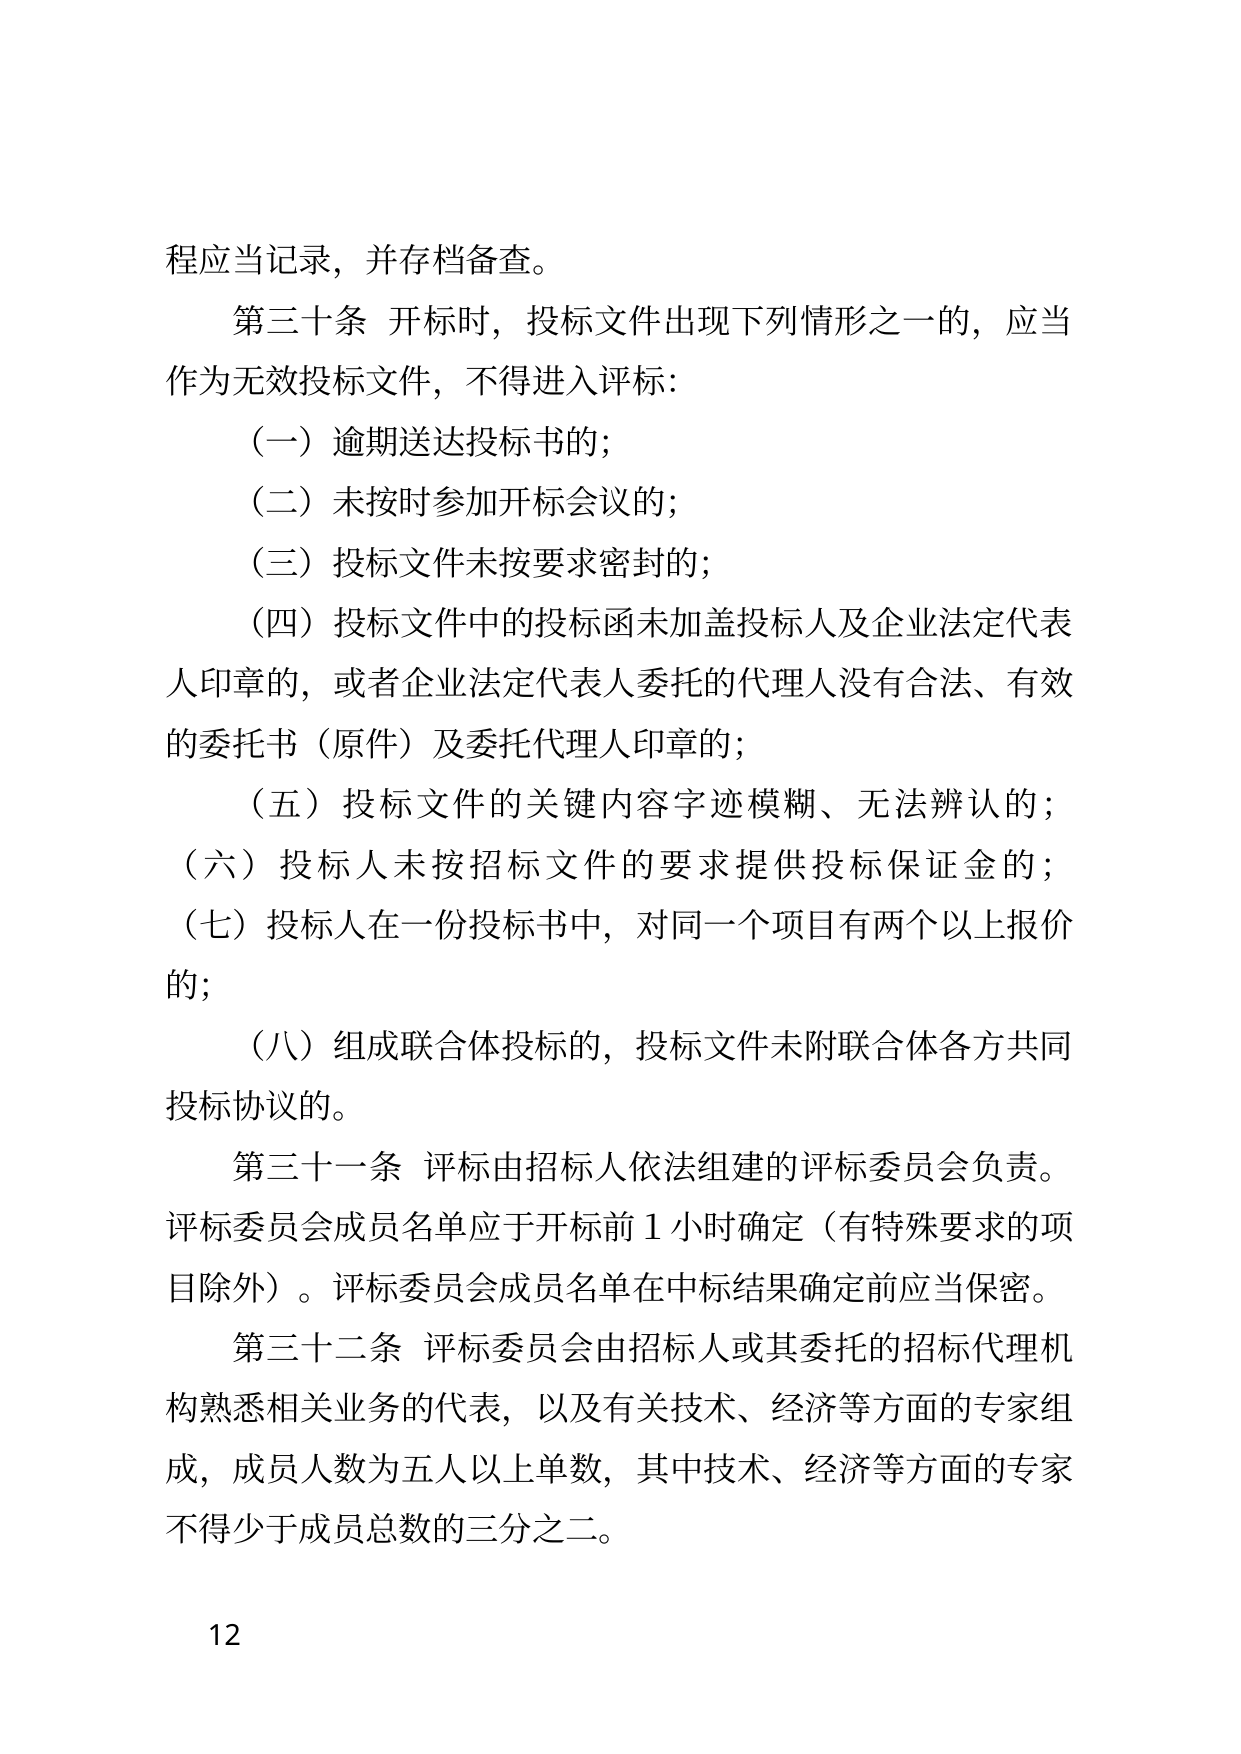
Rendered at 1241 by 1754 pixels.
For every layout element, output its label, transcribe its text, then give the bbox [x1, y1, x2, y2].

text 第三十一条 评标由招标人依法组建的评标委员会负责。评标委员会成员名单应于开标前１小时确定（有特殊要求的项目除外）。评标委员会成员名单在中标结果确定前应当保密。 [165, 1131, 1075, 1312]
text 第三十条 开标时，投标文件出现下列情形之一的，应当作为无效投标文件，不得进入评标： [165, 285, 1075, 406]
text 第三十二条 评标委员会由招标人或其委托的招标代理机构熟悉相关业务的代表，以及有关技术、经济等方面的专家组成，成员人数为五人以上单数，其中技术、经济等方面的专家不得少于成员总数的三分之二。 [165, 1312, 1075, 1554]
text （四）投标文件中的投标函未加盖投标人及企业法定代表人印章的，或者企业法定代表人委托的代理人没有合法、有效的委托书（原件）及委托代理人印章的； [165, 587, 1075, 768]
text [165, 224, 1075, 285]
text （三）投标文件未按要求密封的； [165, 527, 1075, 587]
text （五）投标文件的关键内容字迹模糊、无法辨认的； （六）投标人未按招标文件的要求提供投标保证金的； （七）投标人在一份投标书中，对同一个项目有两个以上报价的； [165, 768, 1075, 1010]
text （八）组成联合体投标的，投标文件未附联合体各方共同投标协议的。 [165, 1010, 1075, 1131]
text （一）逾期送达投标书的； [165, 406, 1075, 466]
text （二）未按时参加开标会议的； [165, 466, 1075, 527]
